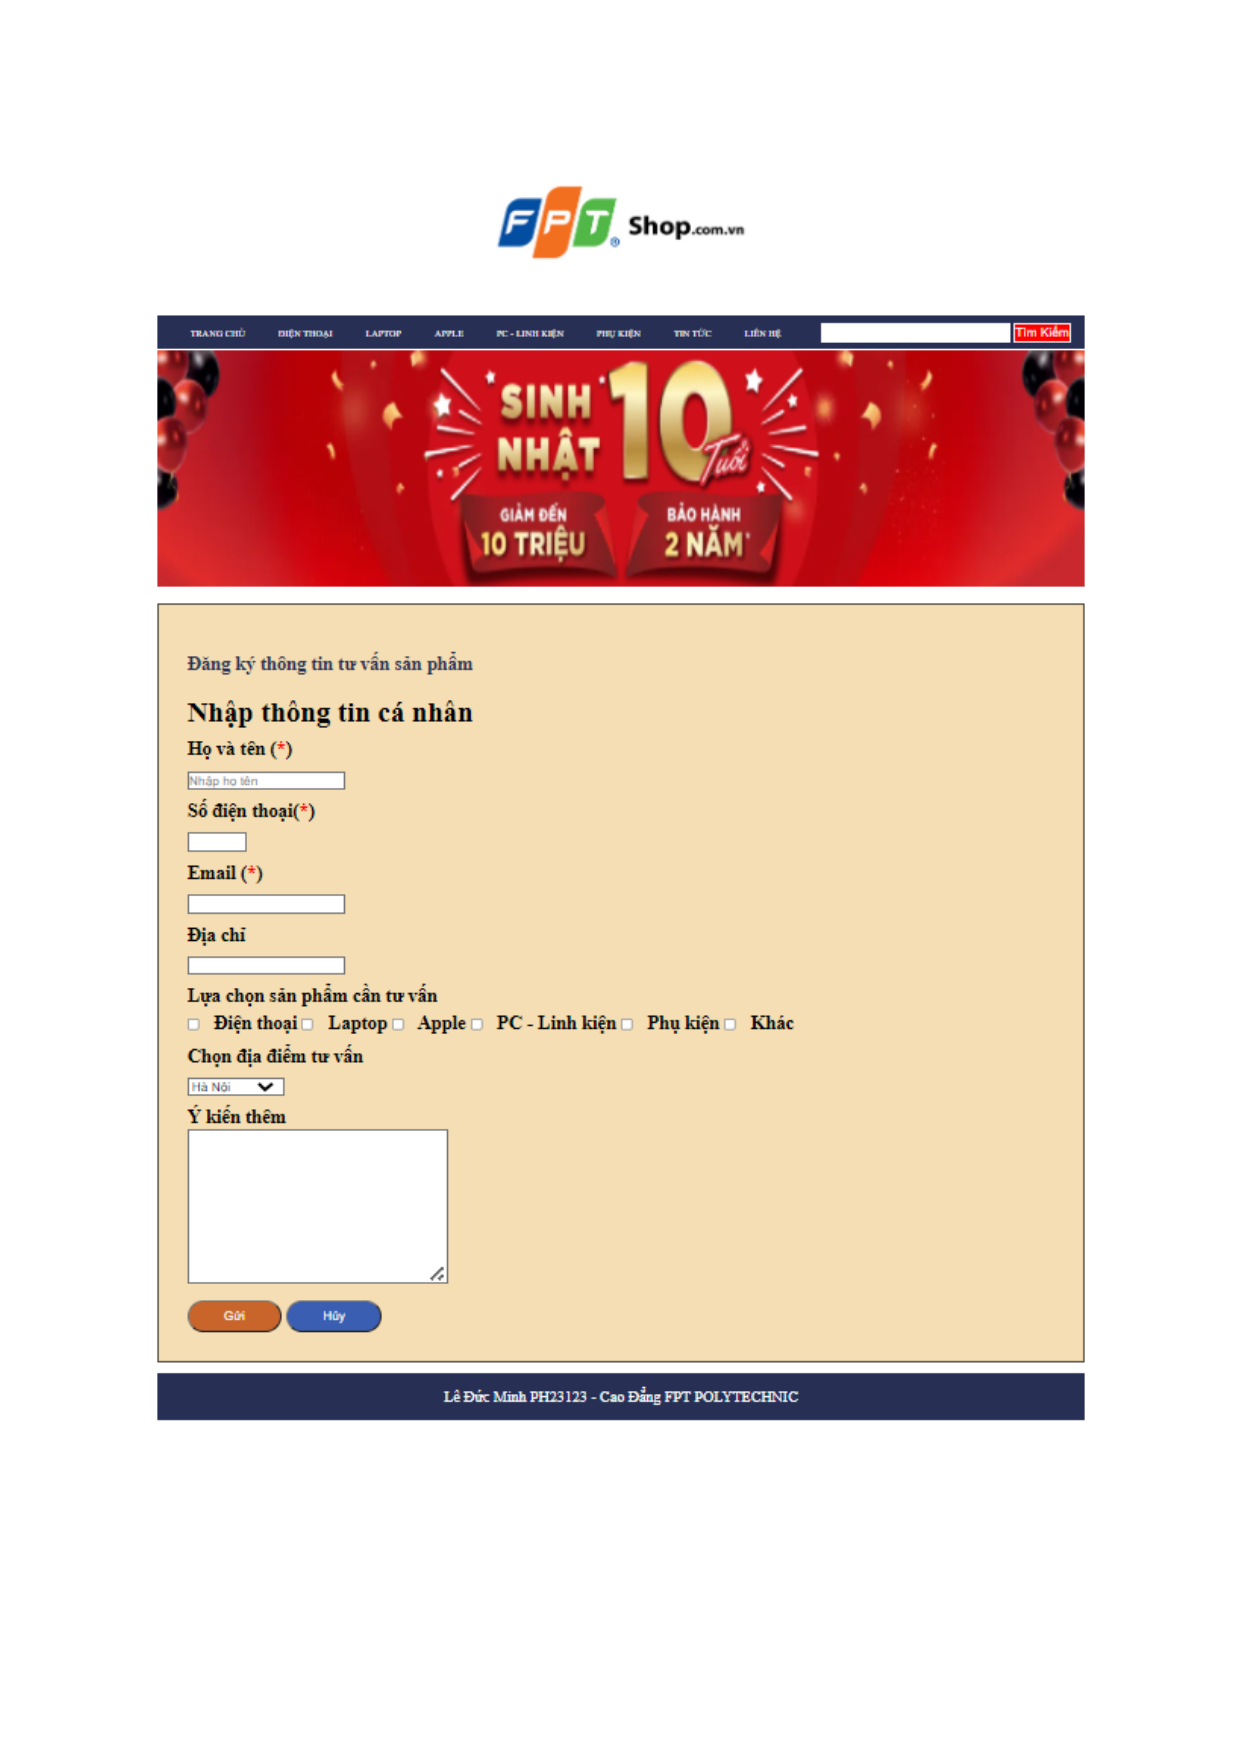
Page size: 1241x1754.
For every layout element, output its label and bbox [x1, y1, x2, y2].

picture [150, 150, 1091, 1434]
